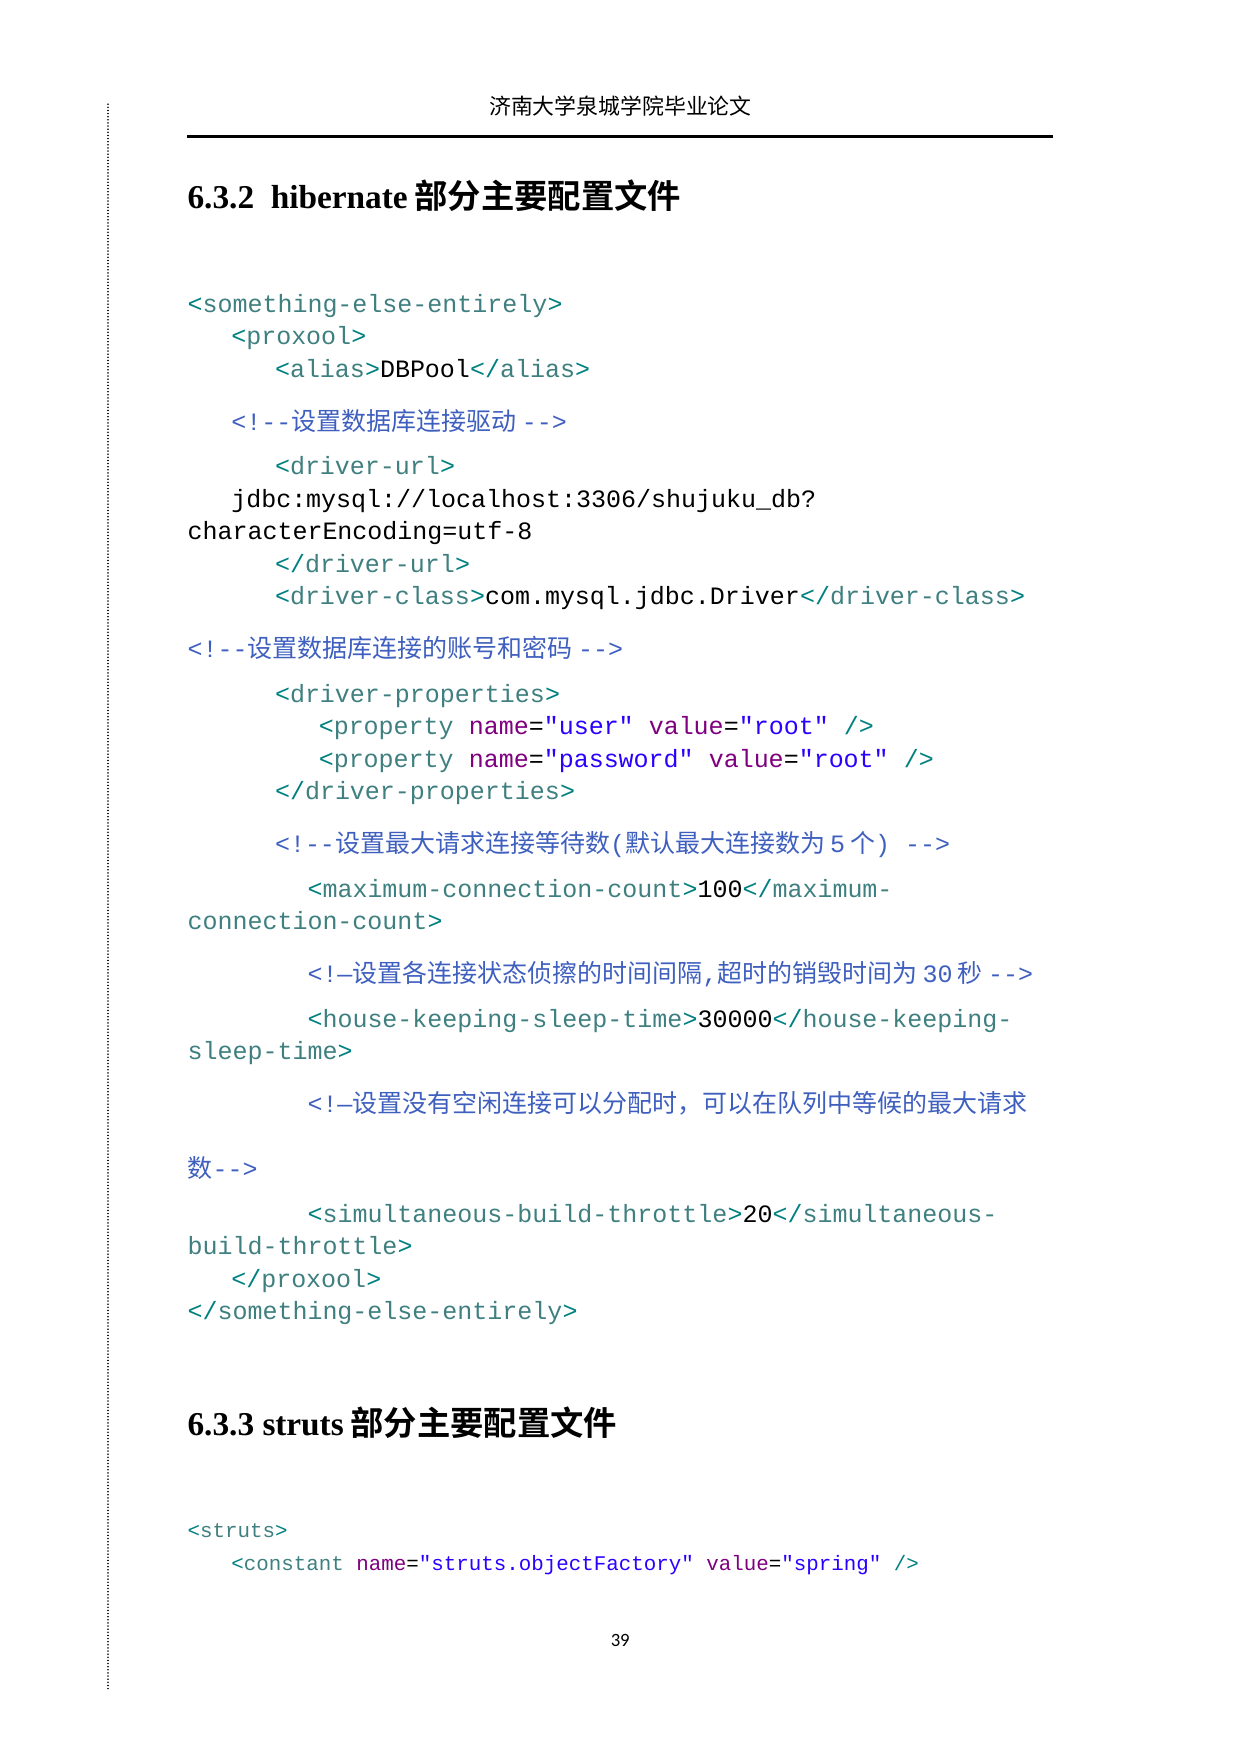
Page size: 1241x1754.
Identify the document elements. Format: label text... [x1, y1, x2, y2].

text </driver-properties> [187, 777, 1053, 809]
text <simultaneous-build-throttle>20</simultaneous-build-throttle> [187, 1199, 1053, 1264]
text <!--设置最大请求连接等待数(默认最大连接数为5个) --> [187, 809, 1053, 874]
text <constant name="struts.objectFactory" value="spring" /> [187, 1548, 1053, 1581]
subtitle 6.3.3 struts部分主要配置文件 [187, 1389, 1053, 1454]
text <!--设置数据库连接的账号和密码 --> [187, 614, 1053, 679]
text <house-keeping-sleep-time>30000</house-keeping-sleep-time> [187, 1004, 1053, 1069]
subtitle 6.3.2 hibernate部分主要配置文件 [187, 162, 1053, 227]
text jdbc:mysql://localhost:3306/shujuku_db?characterEncoding=utf-8 [187, 484, 1053, 549]
text <property name="password" value="root" /> [187, 744, 1053, 777]
text <!—设置各连接状态侦擦的时间间隔,超时的销毁时间为30秒 --> [187, 939, 1053, 1004]
text <!--设置数据库连接驱动 --> [187, 387, 1053, 452]
text <something-else-entirely> [187, 289, 1053, 322]
text <driver-class>com.mysql.jdbc.Driver</driver-class> [187, 582, 1053, 614]
text <driver-url> [187, 452, 1053, 484]
text <proxool> [187, 322, 1053, 354]
text </driver-url> [187, 549, 1053, 582]
text <!—设置没有空闲连接可以分配时，可以在队列中等候的最大请求数--> [187, 1069, 1053, 1199]
text <driver-properties> [187, 679, 1053, 712]
text </proxool> [187, 1264, 1053, 1297]
text <struts> [187, 1516, 1053, 1548]
text <alias>DBPool</alias> [187, 354, 1053, 387]
text </something-else-entirely> [187, 1297, 1053, 1329]
text <maximum-connection-count>100</maximum-connection-count> [187, 874, 1053, 939]
text <property name="user" value="root" /> [187, 712, 1053, 744]
